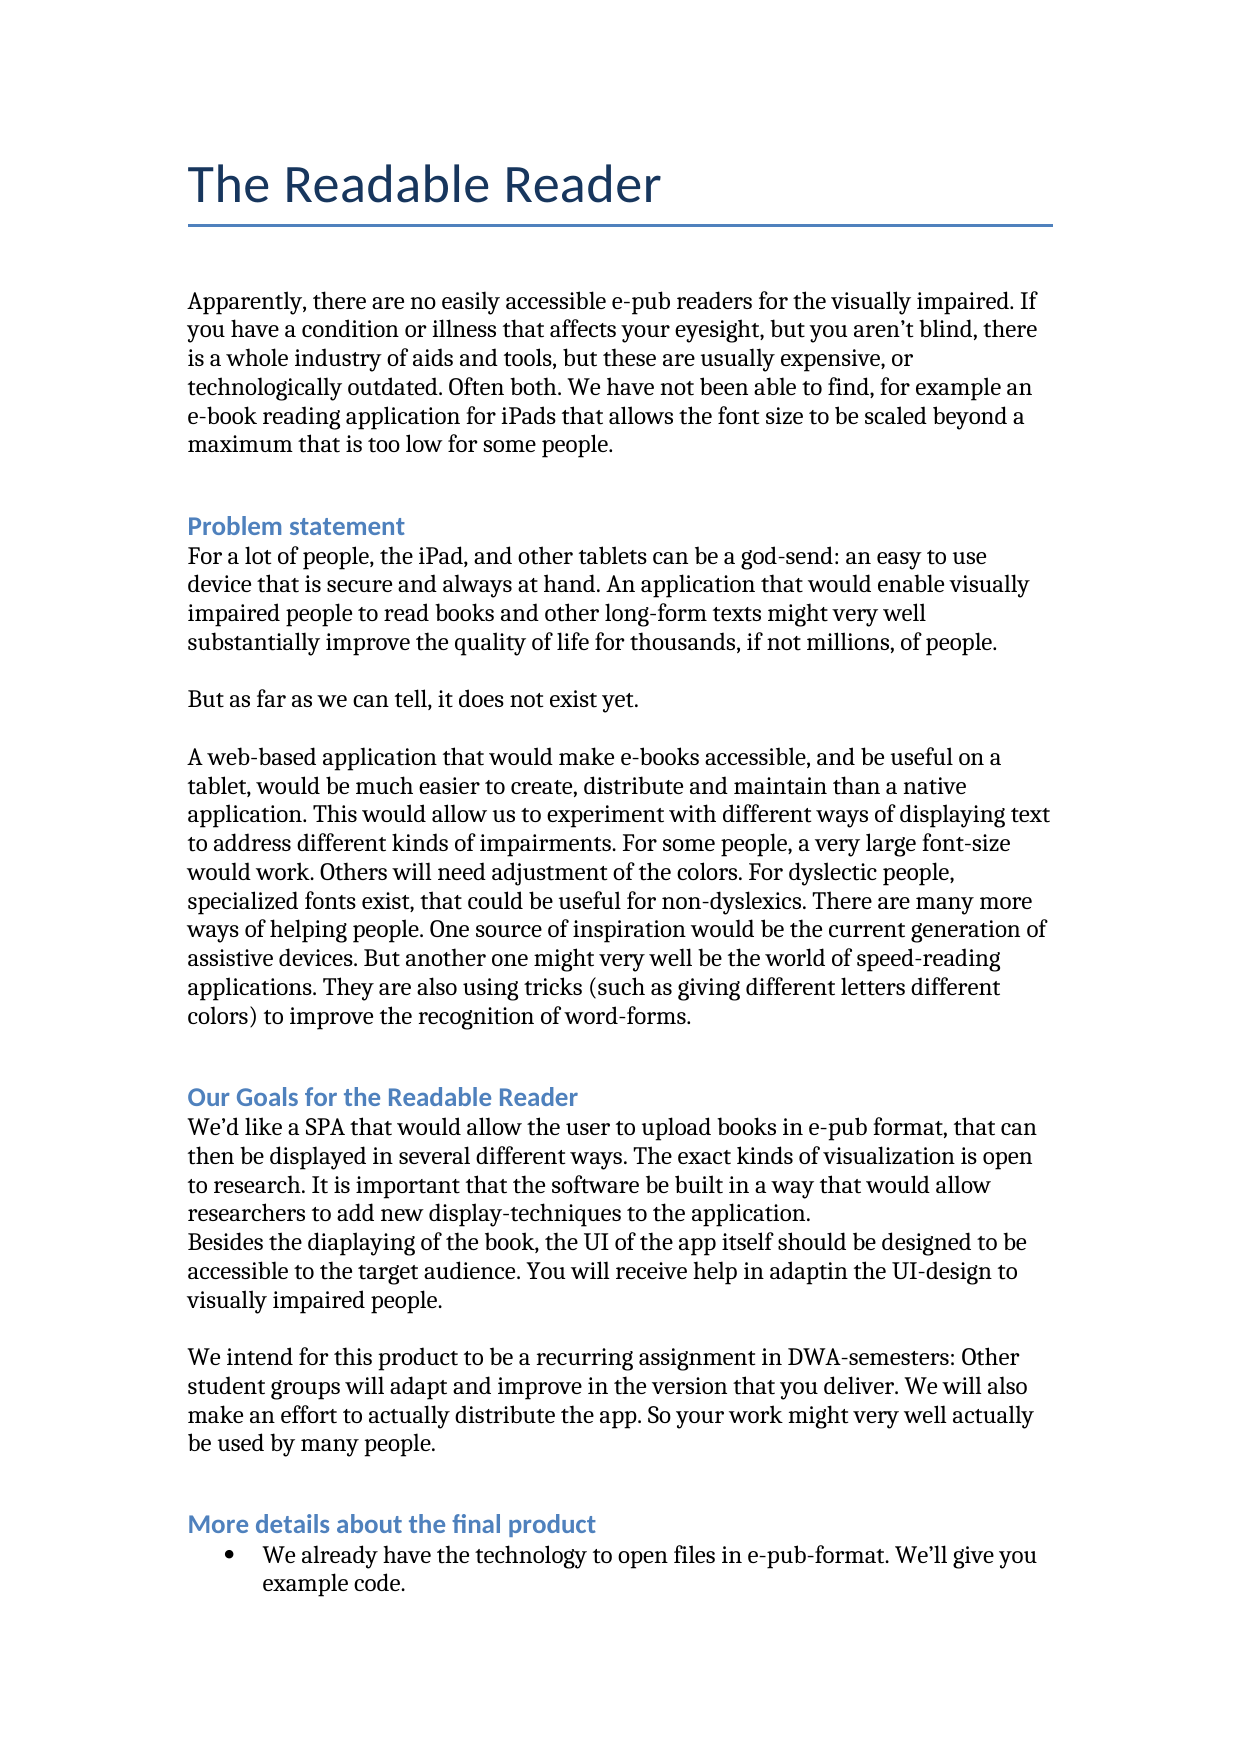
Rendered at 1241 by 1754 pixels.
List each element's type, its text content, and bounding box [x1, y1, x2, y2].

subtitle More details about the final product [187, 1508, 1053, 1541]
subtitle Problem statement [187, 509, 1053, 542]
text Besides the diaplaying of the book, the UI of the app itself should be designed to be accessible to the target audience. You will receive help in adaptin the UI-design to visually impaired people. [187, 1228, 1053, 1314]
text Apparently, there are no easily accessible e-pub readers for the visually impaired. If you have a condition or illness that affects your eyesight, but you aren’t blind, there is a whole industry of aids and tools, but these are usually expensive, or technologically outdated. Often both. We have not been able to find, for example an e-book reading application for iPads that allows the font size to be scaled beyond a maximum that is too low for some people. [187, 287, 1053, 459]
text For a lot of people, the iPad, and other tablets can be a god-send: an easy to use device that is secure and always at hand. An application that would enable visually impaired people to read books and other long-form texts might very well substantially improve the quality of life for thousands, if not millions, of people. [187, 542, 1053, 657]
text But as far as we can tell, it does not exist yet. [187, 685, 1053, 714]
title The Readable Reader [187, 150, 1053, 227]
text We’d like a SPA that would allow the user to upload books in e-pub format, that can then be displayed in several different ways. The exact kinds of visualization is open to research. It is important that the software be built in a way that would allow researchers to add new display-techniques to the application. [187, 1113, 1053, 1228]
subtitle Our Goals for the Readable Reader [187, 1080, 1053, 1113]
list We already have the technology to open files in e-pub-format. We’ll give you example code. [225, 1541, 1053, 1598]
text A web-based application that would make e-books accessible, and be useful on a tablet, would be much easier to create, distribute and maintain than a native application. This would allow us to experiment with different ways of displaying text to address different kinds of impairments. For some people, a very large font-size would work. Others will need adjustment of the colors. For dyslectic people, specialized fonts exist, that could be useful for non-dyslexics. There are many more ways of helping people. One source of inspiration would be the current generation of assistive devices. But another one might very well be the world of speed-reading applications. They are also using tricks (such as giving different letters different colors) to improve the recognition of word-forms. [187, 743, 1053, 1030]
text We intend for this product to be a recurring assignment in DWA-semesters: Other student groups will adapt and improve in the version that you deliver. We will also make an effort to actually distribute the app. So your work might very well actually be used by many people. [187, 1343, 1053, 1458]
